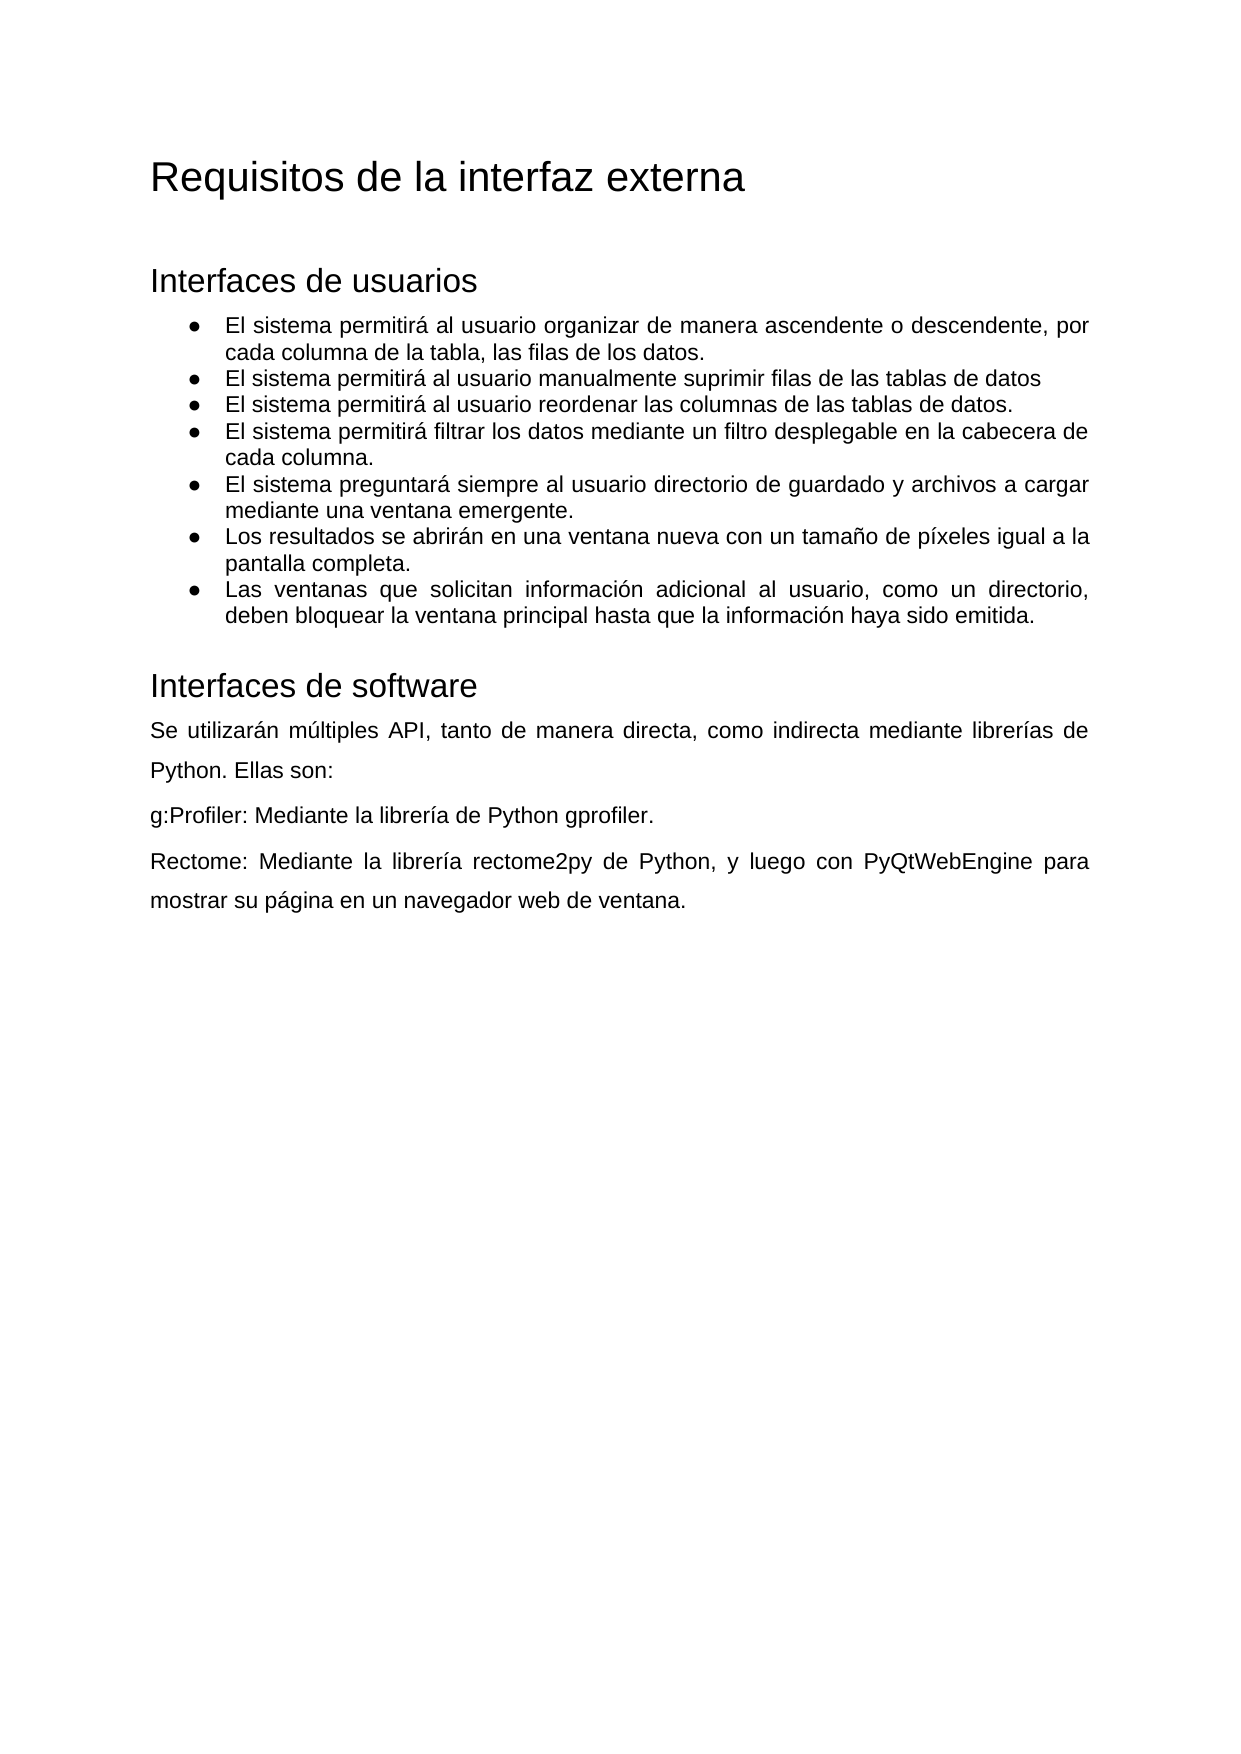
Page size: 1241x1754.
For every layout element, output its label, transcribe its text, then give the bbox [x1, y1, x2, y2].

list Los resultados se abrirán en una ventana nueva con un tamaño de píxeles igual a la pantalla completa. [187, 523, 1090, 576]
list El sistema preguntará siempre al usuario directorio de guardado y archivos a cargar mediante una ventana emergente. [187, 471, 1090, 523]
subtitle Interfaces de software [150, 666, 1090, 704]
list El sistema permitirá al usuario reordenar las columnas de las tablas de datos. [187, 391, 1090, 418]
list El sistema permitirá al usuario organizar de manera ascendente o descendente, por cada columna de la tabla, las filas de los datos. [187, 312, 1090, 365]
list El sistema permitirá al usuario manualmente suprimir filas de las tablas de datos [187, 365, 1090, 391]
subtitle Requisitos de la interfaz externa [150, 152, 1090, 200]
text g:Profiler: Mediante la librería de Python gprofiler. [150, 802, 1090, 829]
subtitle Interfaces de usuarios [150, 261, 1090, 300]
list El sistema permitirá filtrar los datos mediante un filtro desplegable en la cabecera de cada columna. [187, 418, 1090, 471]
list Las ventanas que solicitan información adicional al usuario, como un directorio, deben bloquear la ventana principal hasta que la información haya sido emitida. [187, 576, 1090, 629]
text Se utilizarán múltiples API, tanto de manera directa, como indirecta mediante librerías de Python. Ellas son: [150, 717, 1090, 783]
text Rectome: Mediante la librería rectome2py de Python, y luego con PyQtWebEngine para mostrar su página en un navegador web de ventana. [150, 848, 1090, 914]
